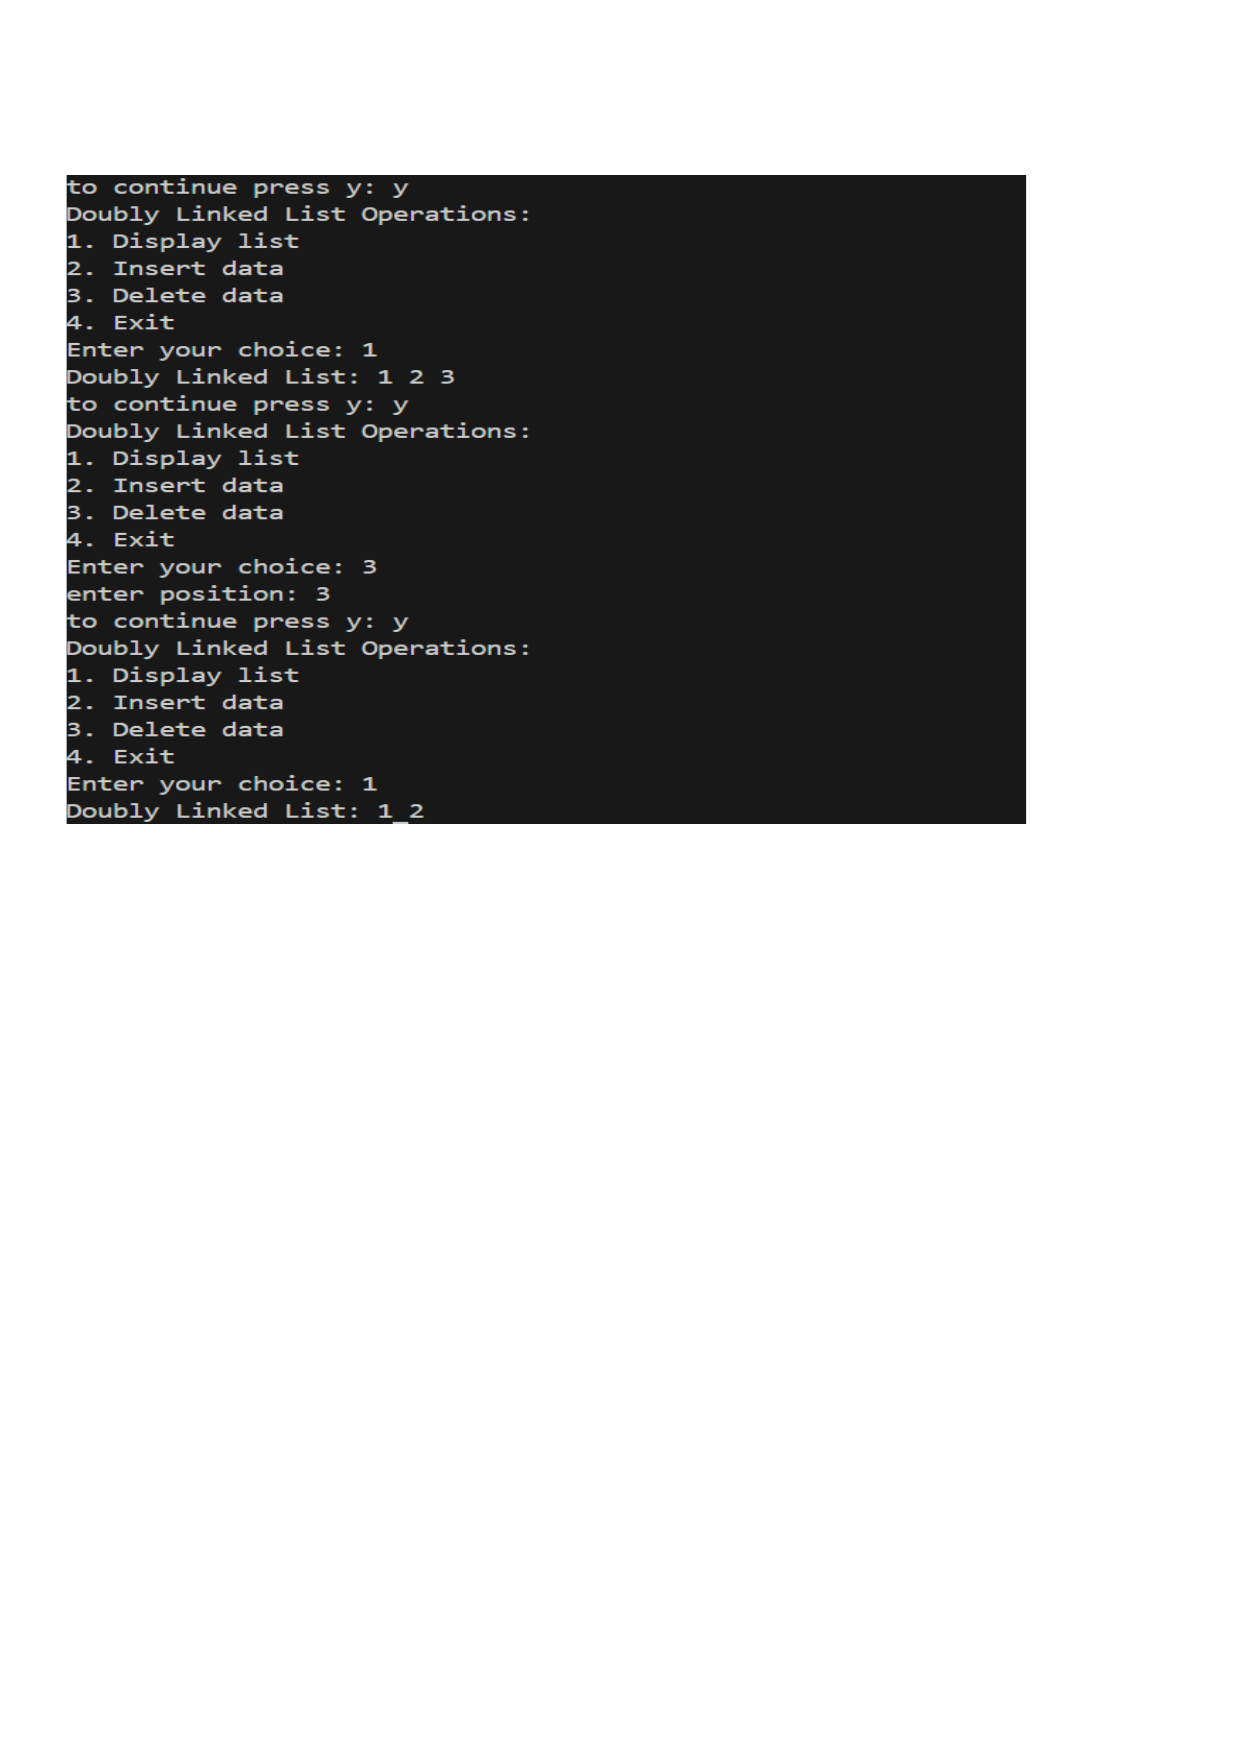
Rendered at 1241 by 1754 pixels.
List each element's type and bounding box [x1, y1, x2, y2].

picture [66, 175, 1027, 824]
